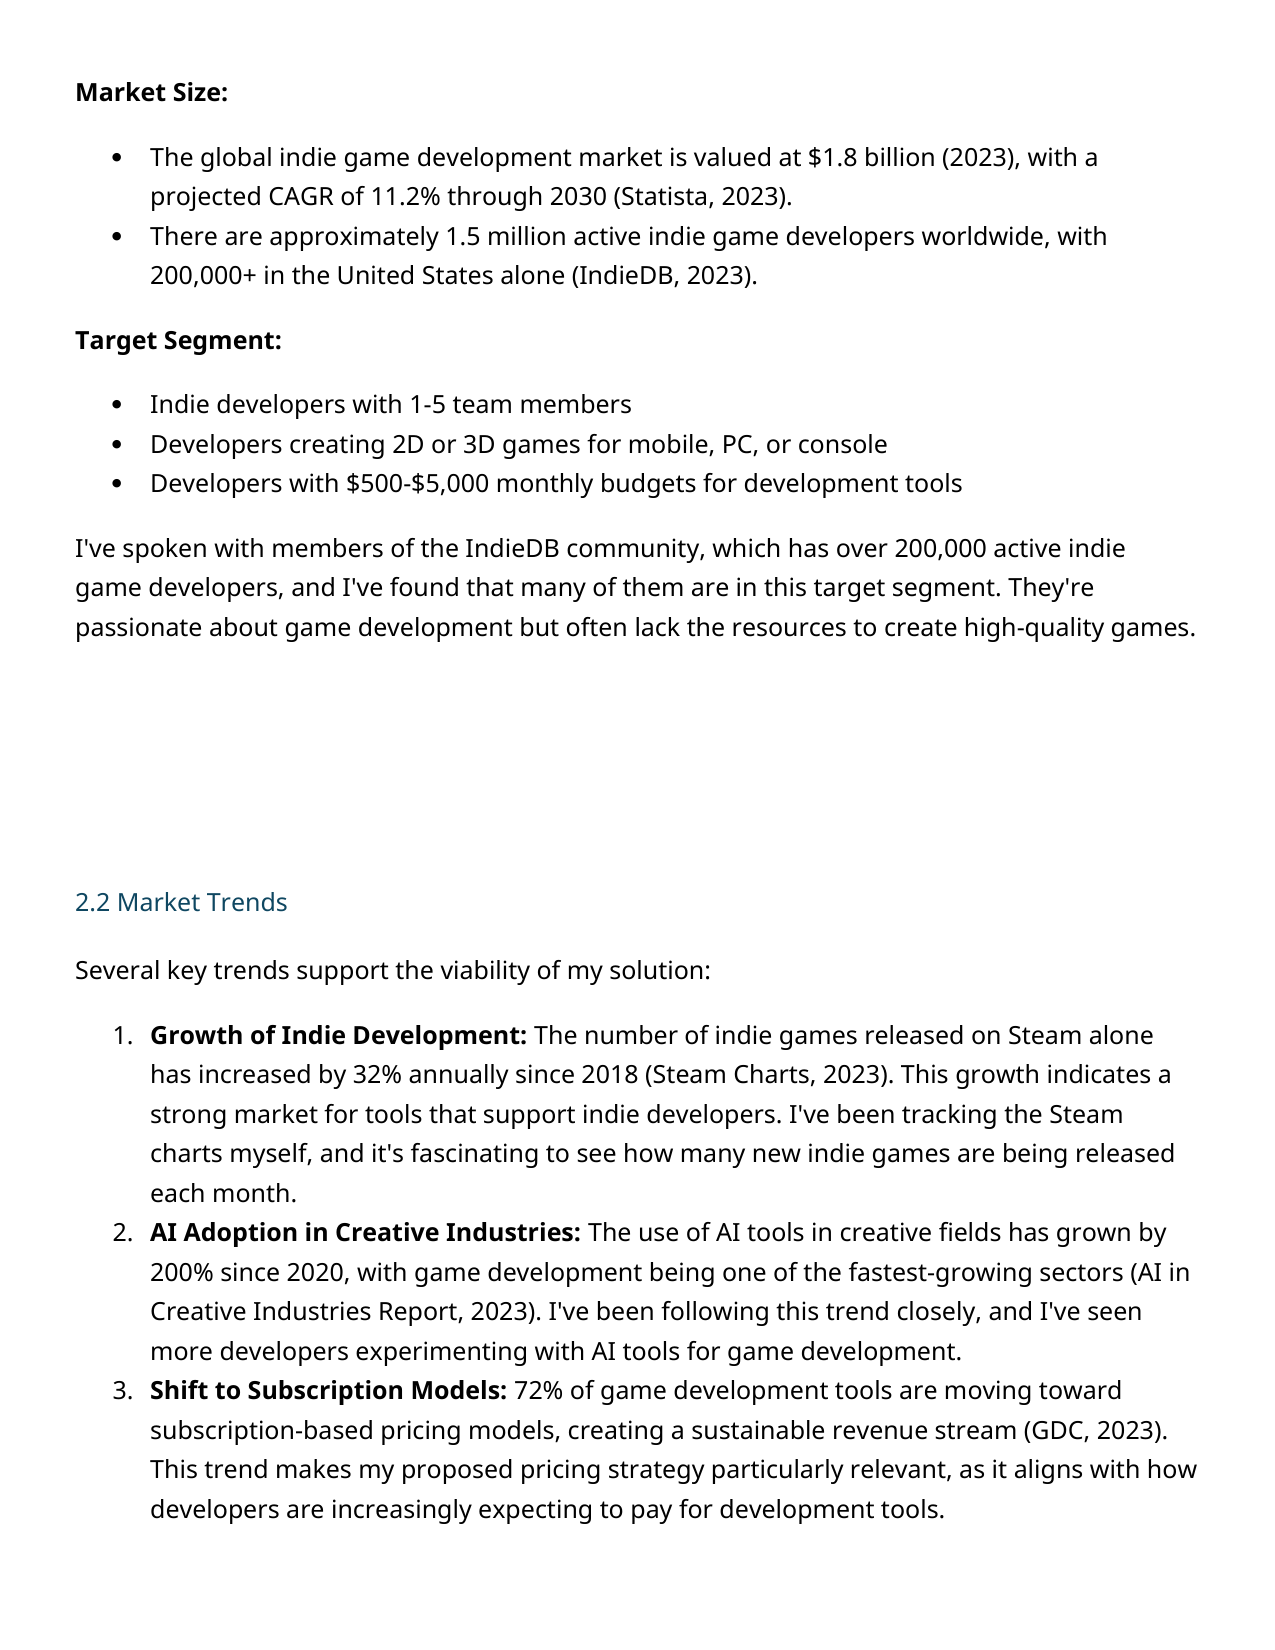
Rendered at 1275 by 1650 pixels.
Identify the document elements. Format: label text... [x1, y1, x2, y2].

list There are approximately 1.5 million active indie game developers worldwide, with 200,000+ in the United States alone (IndieDB, 2023). [112, 218, 1200, 292]
text Market Size: [75, 75, 1200, 109]
list AI Adoption in Creative Industries: The use of AI tools in creative fields has grown by 200% since 2020, with game development being one of the fastest-growing sectors (AI in Creative Industries Report, 2023). I've been following this trend closely, and I've seen more developers experimenting with AI tools for game development. [112, 1215, 1200, 1367]
text Target Segment: [75, 322, 1200, 356]
list Shift to Subscription Models: 72% of game development tools are moving toward subscription-based pricing models, creating a sustainable revenue stream (GDC, 2023). This trend makes my proposed pricing strategy particularly relevant, as it aligns with how developers are increasingly expecting to pay for development tools. [112, 1373, 1200, 1525]
subtitle 2.2 Market Trends [75, 884, 1200, 918]
list The global indie game development market is valued at $1.8 billion (2023), with a projected CAGR of 11.2% through 2030 (Statista, 2023). [112, 139, 1200, 213]
list Indie developers with 1-5 team members [112, 387, 1200, 421]
text Several key trends support the viability of my solution: [75, 953, 1200, 987]
text I've spoken with members of the IndieDB community, which has over 200,000 active indie game developers, and I've found that many of them are in this target segment. They're passionate about game development but often lack the resources to create high-quality games. [75, 530, 1200, 643]
list Developers creating 2D or 3D games for mobile, PC, or console [112, 426, 1200, 460]
list Developers with $500-$5,000 monthly budgets for development tools [112, 466, 1200, 500]
list Growth of Indie Development: The number of indie games released on Steam alone has increased by 32% annually since 2018 (Steam Charts, 2023). This growth indicates a strong market for tools that support indie developers. I've been tracking the Steam charts myself, and it's fascinating to see how many new indie games are being released each month. [112, 1017, 1200, 1209]
